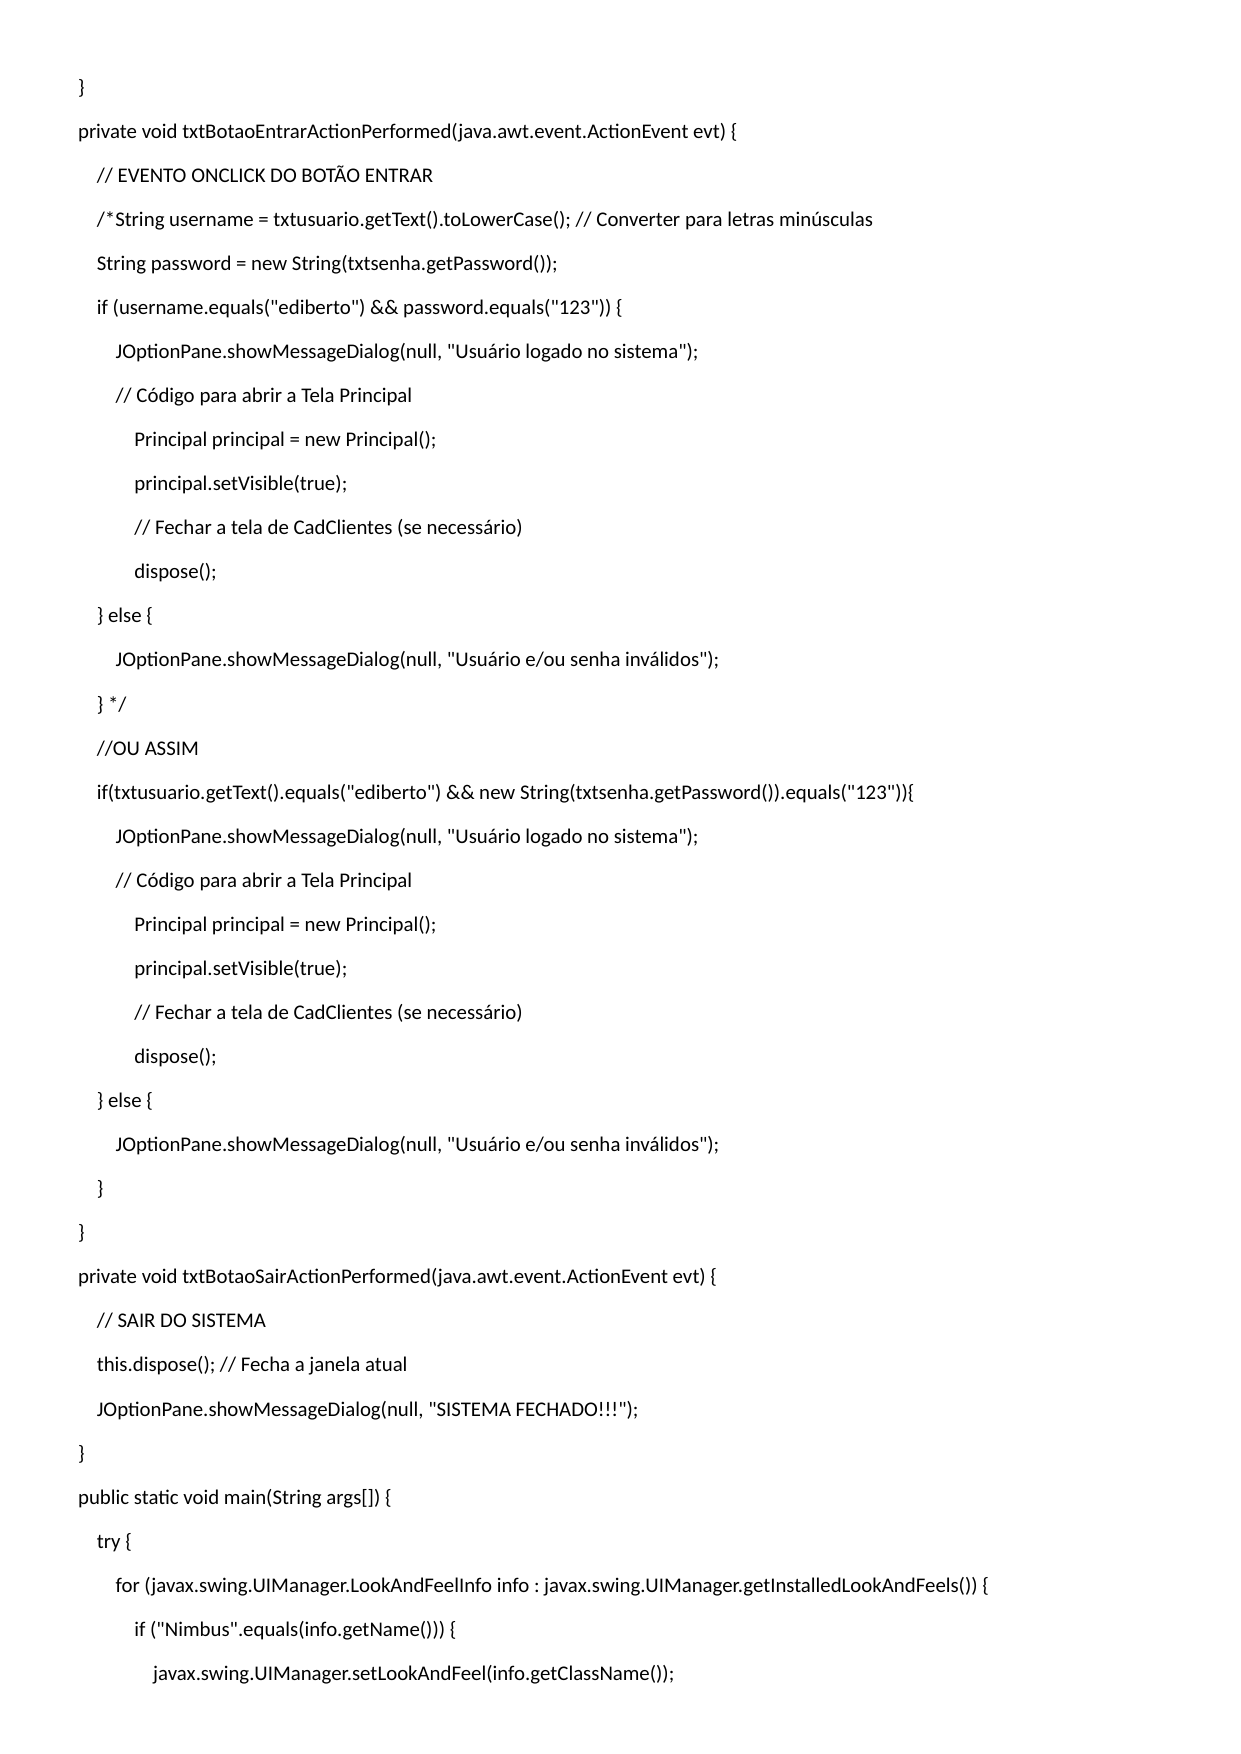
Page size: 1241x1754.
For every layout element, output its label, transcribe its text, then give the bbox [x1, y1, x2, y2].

text principal.setVisible(true); [59, 955, 1211, 981]
text JOptionPane.showMessageDialog(null, "Usuário e/ou senha inválidos"); [59, 647, 1211, 672]
text // EVENTO ONCLICK DO BOTÃO ENTRAR [59, 162, 1211, 187]
text JOptionPane.showMessageDialog(null, "Usuário e/ou senha inválidos"); [59, 1131, 1211, 1157]
text for (javax.swing.UIManager.LookAndFeelInfo info : javax.swing.UIManager.getInstalledLookAndFeels()) { [59, 1572, 1211, 1597]
text String password = new String(txtsenha.getPassword()); [59, 250, 1211, 276]
text JOptionPane.showMessageDialog(null, "SISTEMA FECHADO!!!"); [59, 1396, 1211, 1421]
text /*String username = txtusuario.getText().toLowerCase(); // Converter para letras minúsculas [59, 206, 1211, 231]
text // Fechar a tela de CadClientes (se necessário) [59, 514, 1211, 540]
text Principal principal = new Principal(); [59, 911, 1211, 936]
text Principal principal = new Principal(); [59, 426, 1211, 452]
text } [59, 1175, 1211, 1201]
text try { [59, 1528, 1211, 1553]
text } else { [59, 603, 1211, 628]
text dispose(); [59, 1043, 1211, 1069]
text if (username.equals("ediberto") && password.equals("123")) { [59, 294, 1211, 319]
text public static void main(String args[]) { [59, 1484, 1211, 1509]
text private void txtBotaoEntrarActionPerformed(java.awt.event.ActionEvent evt) { [59, 118, 1211, 143]
text JOptionPane.showMessageDialog(null, "Usuário logado no sistema"); [59, 823, 1211, 848]
text javax.swing.UIManager.setLookAndFeel(info.getClassName()); [59, 1660, 1211, 1686]
text this.dispose(); // Fecha a janela atual [59, 1352, 1211, 1377]
text dispose(); [59, 558, 1211, 584]
text } [59, 1219, 1211, 1245]
text if(txtusuario.getText().equals("ediberto") && new String(txtsenha.getPassword()).equals("123")){ [59, 779, 1211, 804]
text } [59, 74, 1211, 99]
text //OU ASSIM [59, 735, 1211, 760]
text // Código para abrir a Tela Principal [59, 382, 1211, 408]
text } [59, 1440, 1211, 1465]
text JOptionPane.showMessageDialog(null, "Usuário logado no sistema"); [59, 338, 1211, 364]
text } */ [59, 691, 1211, 716]
text private void txtBotaoSairActionPerformed(java.awt.event.ActionEvent evt) { [59, 1263, 1211, 1289]
text if ("Nimbus".equals(info.getName())) { [59, 1616, 1211, 1641]
text principal.setVisible(true); [59, 470, 1211, 496]
text // Fechar a tela de CadClientes (se necessário) [59, 999, 1211, 1024]
text // Código para abrir a Tela Principal [59, 867, 1211, 892]
text } else { [59, 1087, 1211, 1113]
text // SAIR DO SISTEMA [59, 1308, 1211, 1333]
